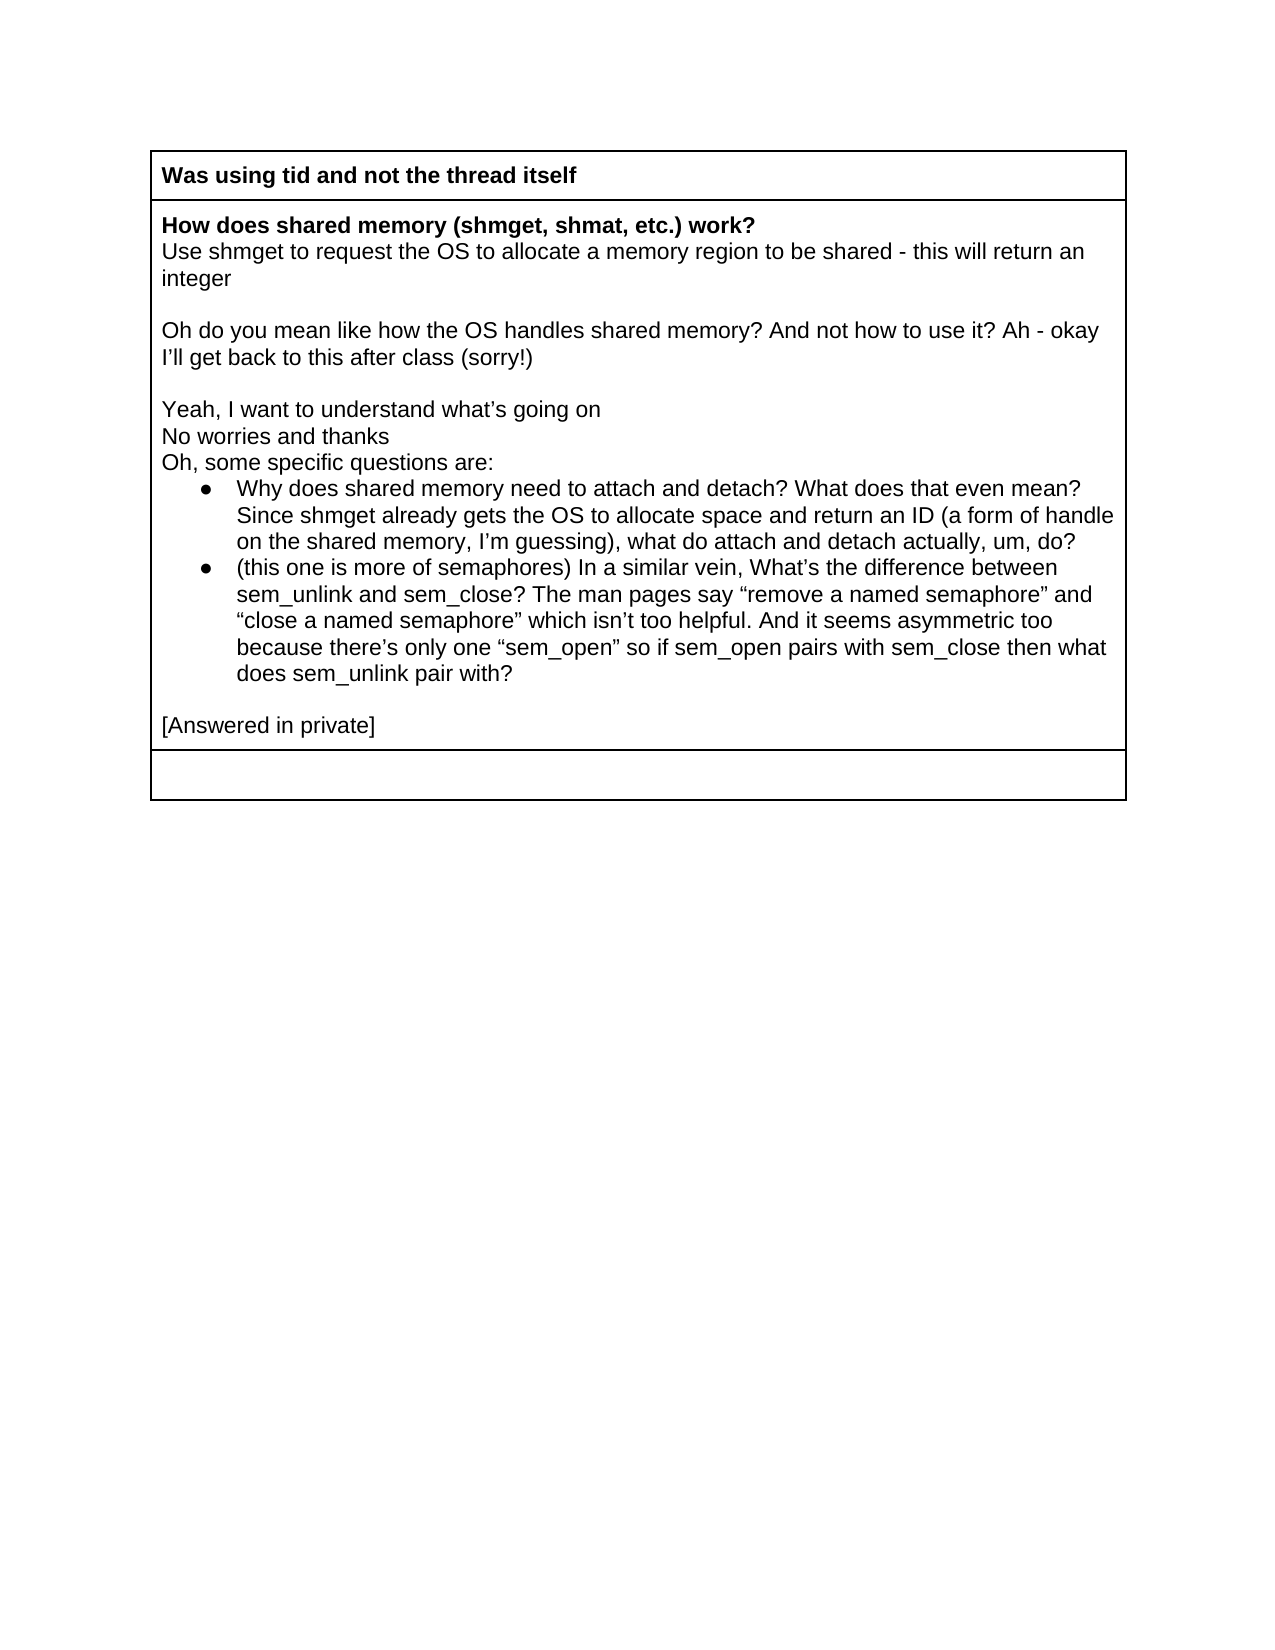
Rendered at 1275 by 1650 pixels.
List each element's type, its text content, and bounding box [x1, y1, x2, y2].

table_cell [152, 751, 1125, 798]
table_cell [152, 152, 1125, 199]
table_cell How does shared memory (shmget, shmat, etc.) work? Use shmget to request the OS to allocate a memory region to be shared - this will return an integer Oh do you mean like how the OS handles shared memory? And not how to use it? Ah - okay I’ll get back to this after class (sorry!) Yeah, I want to understand what’s going on No worries and thanks Oh, some specific questions are: Why does shared memory need to attach and detach? What does that even mean? Since shmget already gets the OS to allocate space and return an ID (a form of handle on the shared memory, I’m guessing), what do attach and detach actually, um, do? (this one is more of semaphores) In a similar vein, What’s the difference between sem_unlink and sem_close? The man pages say “remove a named semaphore” and “close a named semaphore” which isn’t too helpful. And it seems asymmetric too because there’s only one “sem_open” so if sem_open pairs with sem_close then what does sem_unlink pair with? [Answered in private] [152, 201, 1125, 749]
